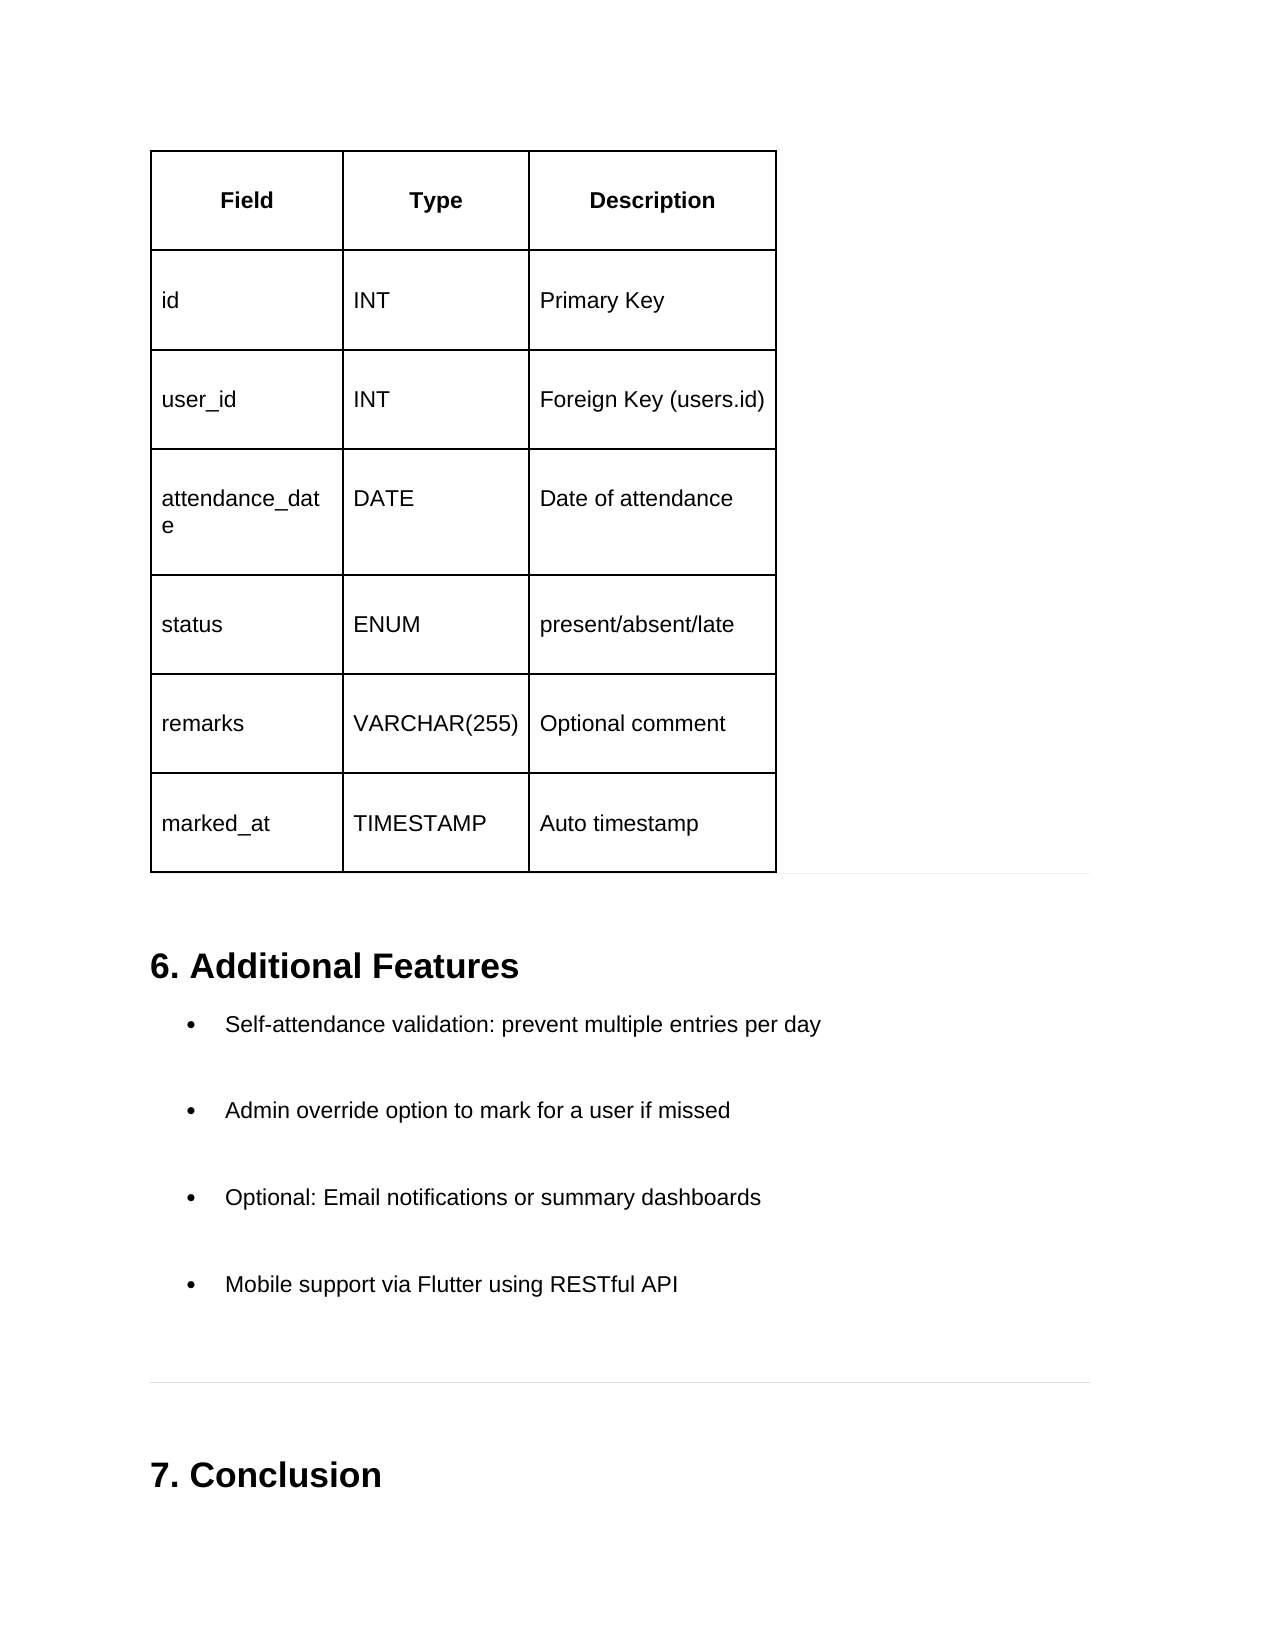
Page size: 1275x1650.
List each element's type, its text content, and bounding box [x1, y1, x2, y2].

table_cell Optional comment [530, 675, 775, 772]
list Self-attendance validation: prevent multiple entries per day [187, 1011, 1125, 1097]
table_cell present/absent/late [530, 576, 775, 673]
table_header Type [344, 152, 528, 249]
table_cell Foreign Key (users.id) [530, 351, 775, 448]
list Admin override option to mark for a user if missed [187, 1097, 1125, 1184]
table_cell VARCHAR(255) [344, 675, 528, 772]
table_cell remarks [152, 675, 342, 772]
table_cell TIMESTAMP [344, 774, 528, 871]
table_cell Primary Key [530, 251, 775, 348]
table_cell INT [344, 251, 528, 348]
table_header Description [530, 152, 775, 249]
list Mobile support via Flutter using RESTful API [187, 1271, 1125, 1358]
table_cell DATE [344, 450, 528, 573]
table_cell marked_at [152, 774, 342, 871]
table_cell Auto timestamp [530, 774, 775, 871]
text 7. Conclusion [150, 1454, 1125, 1495]
table_cell ENUM [344, 576, 528, 673]
table_cell user_id [152, 351, 342, 448]
table_cell Date of attendance [530, 450, 775, 573]
text 6. Additional Features [150, 945, 1125, 986]
table_cell attendance_date [152, 450, 342, 573]
table_header Field [152, 152, 342, 249]
table_cell status [152, 576, 342, 673]
table_cell id [152, 251, 342, 348]
table_cell INT [344, 351, 528, 448]
list Optional: Email notifications or summary dashboards [187, 1184, 1125, 1271]
